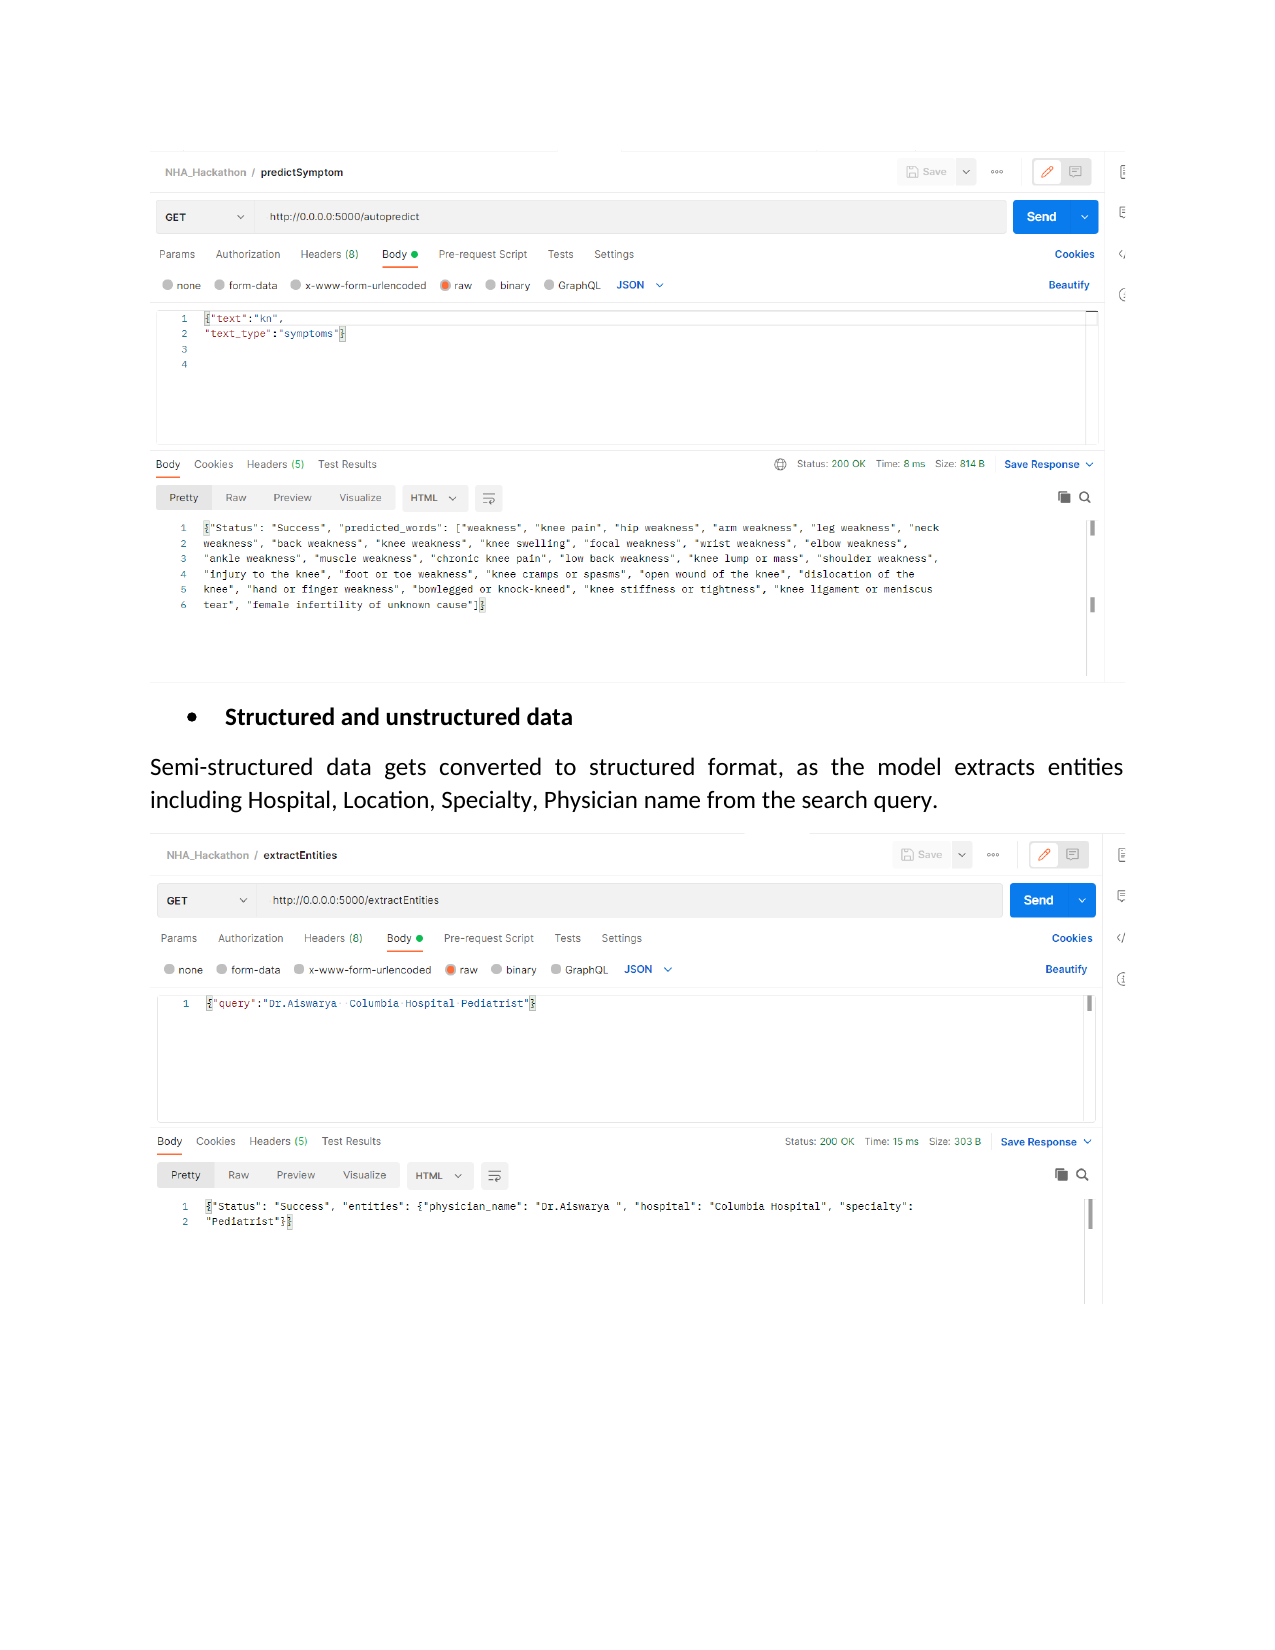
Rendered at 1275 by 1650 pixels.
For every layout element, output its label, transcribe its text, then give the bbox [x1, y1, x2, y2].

picture [150, 833, 1125, 1304]
text Semi-structured data gets converted to structured format, as the model extracts entities including Hospital, Location, Specialty, Physician name from the search query. [150, 751, 1125, 814]
list Structured and unstructured data [187, 702, 1125, 732]
picture [150, 150, 1125, 683]
